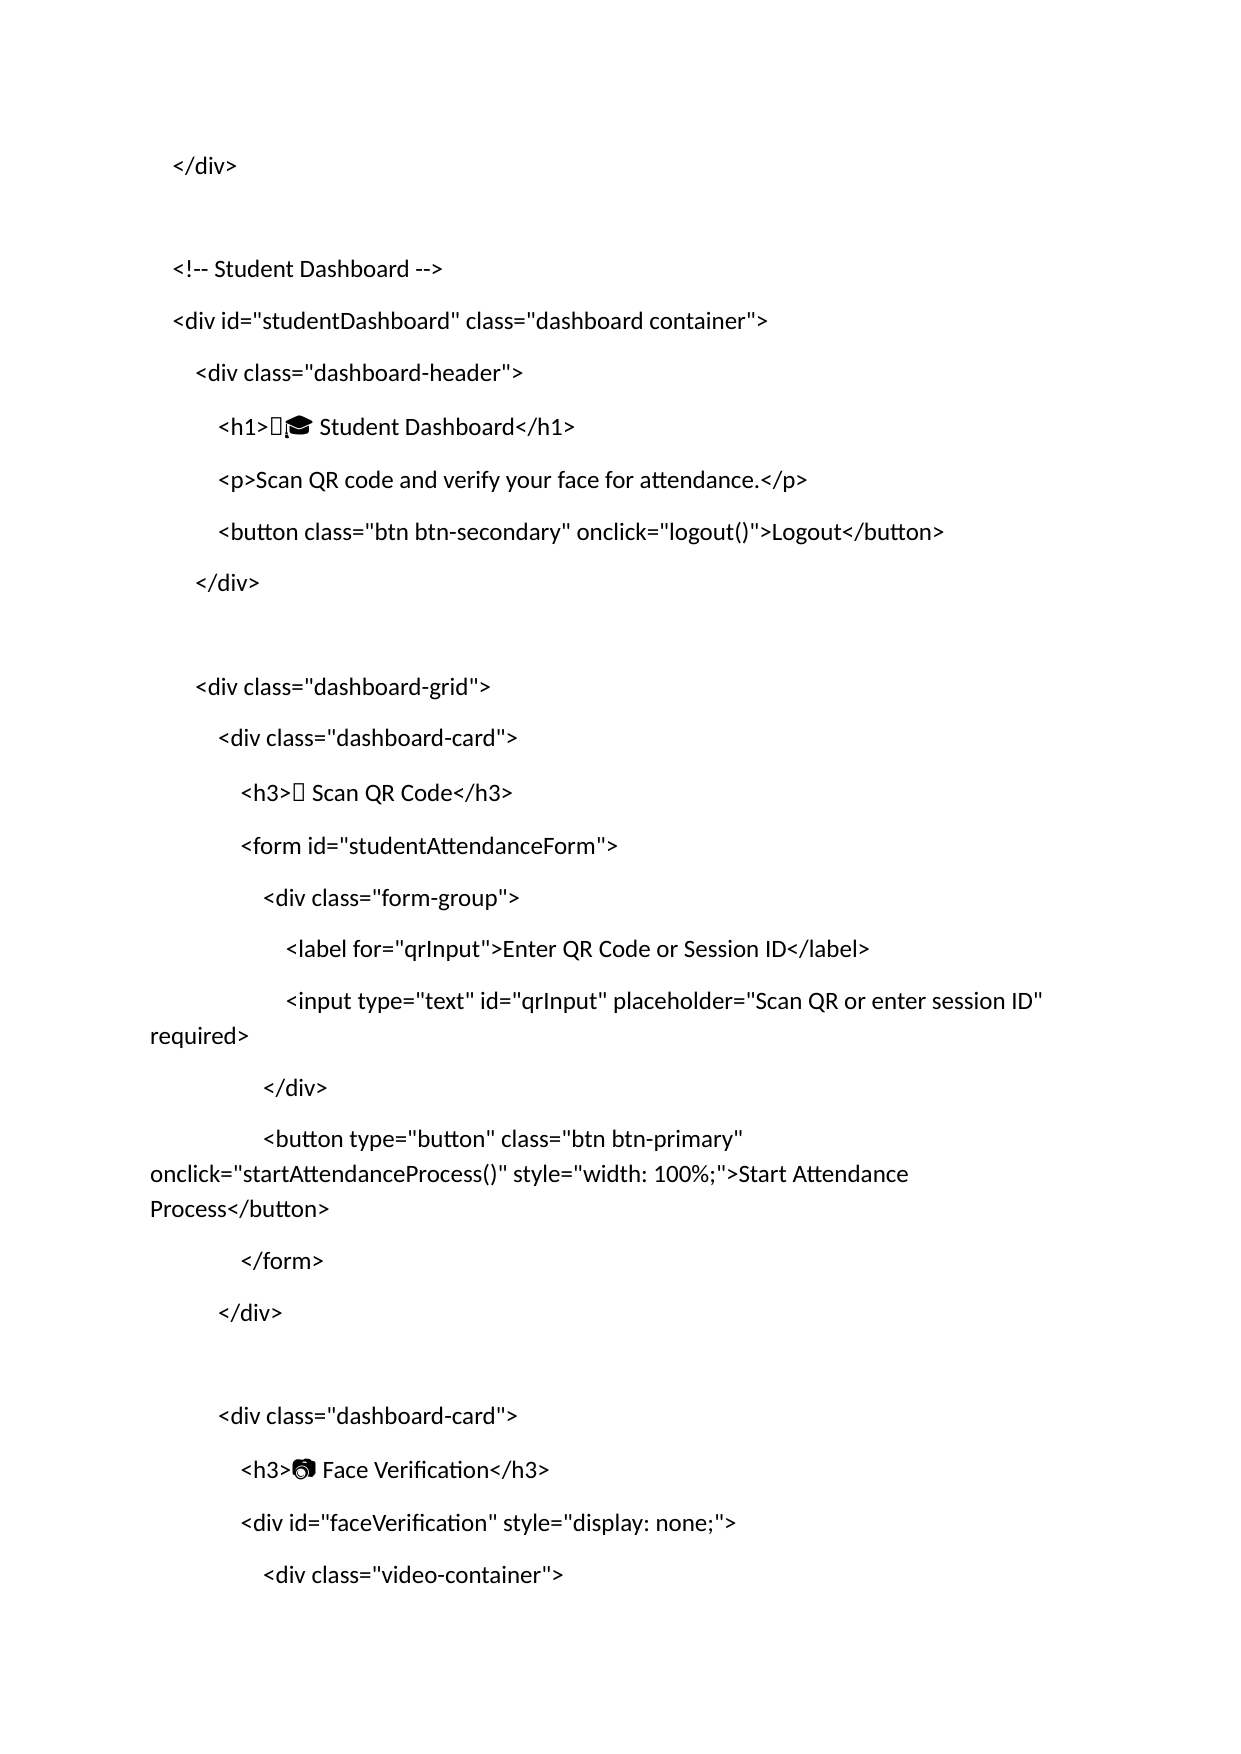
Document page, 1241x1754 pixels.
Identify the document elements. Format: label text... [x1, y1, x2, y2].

text <h3>📱 Scan QR Code</h3> [150, 774, 1090, 808]
text </div> [150, 1297, 1090, 1327]
text </div> [150, 150, 1090, 181]
text </div> [150, 1072, 1090, 1102]
text <div class="video-container"> [150, 1559, 1090, 1590]
text <div class="dashboard-header"> [150, 357, 1090, 387]
text <h3>📷 Face Verification</h3> [150, 1452, 1090, 1486]
text <button type="button" class="btn btn-primary" onclick="startAttendanceProcess()" style="width: 100%;">Start Attendance Process</button> [150, 1123, 1090, 1224]
text <form id="studentAttendanceForm"> [150, 830, 1090, 861]
text <h1>👨‍🎓 Student Dashboard</h1> [150, 408, 1090, 442]
text <div id="studentDashboard" class="dashboard container"> [150, 305, 1090, 336]
text <p>Scan QR code and verify your face for attendance.</p> [150, 464, 1090, 495]
text <div class="dashboard-grid"> [150, 671, 1090, 701]
text </form> [150, 1245, 1090, 1276]
text <div class="form-group"> [150, 882, 1090, 912]
text <label for="qrInput">Enter QR Code or Session ID</label> [150, 933, 1090, 964]
text <!-- Student Dashboard --> [150, 253, 1090, 284]
text <div class="dashboard-card"> [150, 1400, 1090, 1431]
text <button class="btn btn-secondary" onclick="logout()">Logout</button> [150, 516, 1090, 546]
text <div class="dashboard-card"> [150, 722, 1090, 753]
text </div> [150, 567, 1090, 598]
text <input type="text" id="qrInput" placeholder="Scan QR or enter session ID" required> [150, 985, 1090, 1051]
text <div id="faceVerification" style="display: none;"> [150, 1507, 1090, 1538]
